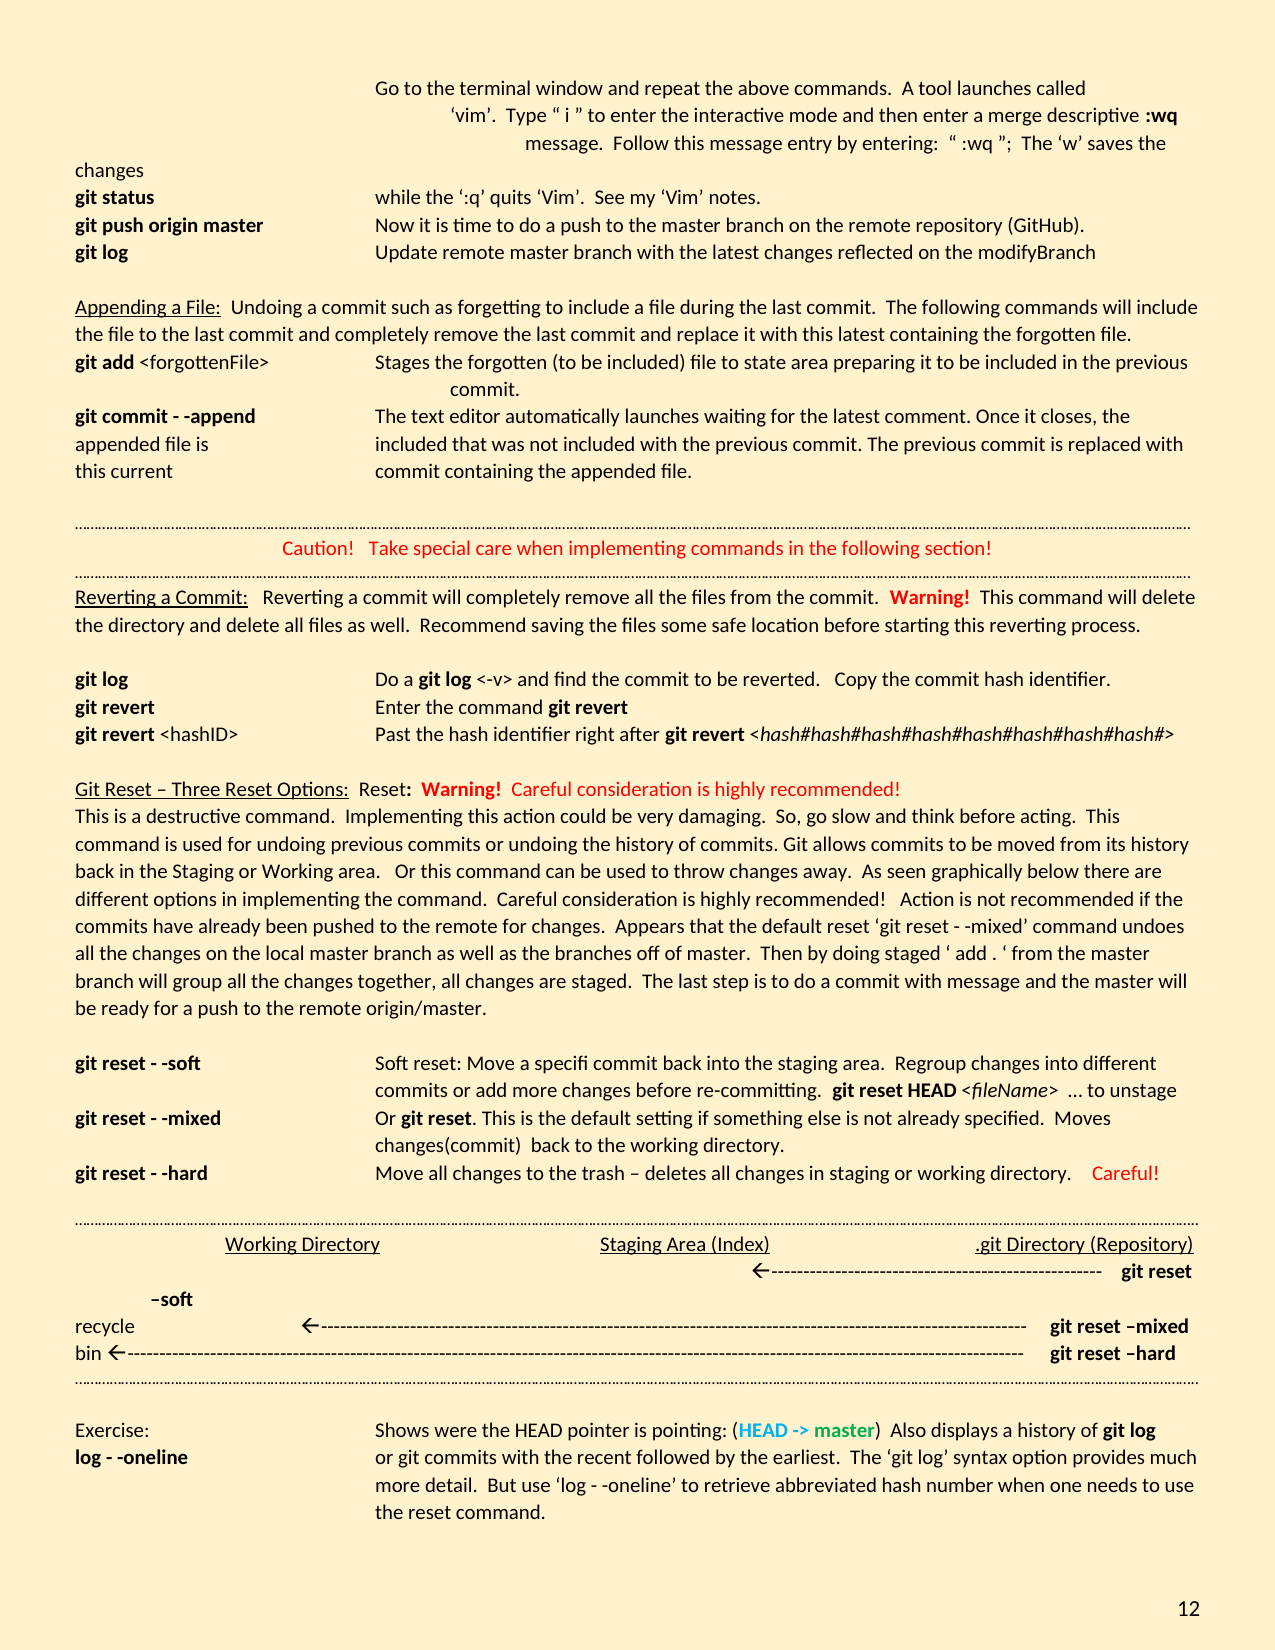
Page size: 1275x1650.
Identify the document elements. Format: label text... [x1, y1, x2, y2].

text ………………………………………………………………………………………………………………………………………………………………………………………………………………………………………………………………… [75, 513, 1200, 534]
text This is a destructive command. Implementing this action could be very damaging. So, go slow and think before acting. This command is used for undoing previous commits or undoing the history of commits. Git allows commits to be moved from its history back in the Staging or Working area. Or this command can be used to throw changes away. As seen graphically below there are different options in implementing the command. Careful consideration is highly recommended! Action is not recommended if the commits have already been pushed to the remote for changes. Appears that the default reset ‘git reset - -mixed’ command undoes all the changes on the local master branch as well as the branches off of master. Then by doing staged ‘ add . ‘ from the master branch will group all the changes together, all changes are staged. The last step is to do a commit with message and the master will be ready for a push to the remote origin/master. [75, 804, 1200, 1021]
text recycle --------------------------------------------------------------------------------------------------------------- git reset –mixed [75, 1313, 1200, 1338]
list git revert Enter the command git revert [75, 694, 1200, 719]
text Reverting a Commit: Reverting a commit will completely remove all the files from the commit. Warning! This command will delete the directory and delete all files as well. Recommend saving the files some safe location before starting this reverting process. [75, 584, 1200, 637]
text git push origin master Now it is time to do a push to the master branch on the remote repository (GitHub). [75, 212, 1200, 237]
text ………………………………………………………………………………………………………………………………………………………………………………………………………………………………………………………………….. [75, 1209, 1200, 1229]
text Appending a File: Undoing a commit such as forgetting to include a file during the last commit. The following commands will include the file to the last commit and completely remove the last commit and replace it with this latest containing the forgotten file. [75, 294, 1200, 347]
list git revert <hashID> Past the hash identifier right after git revert <hash#hash#hash#hash#hash#hash#hash#hash#> [75, 721, 1200, 747]
text Working Directory Staging Area (Index) .git Directory (Repository) ---------------------------------------------------- git reset –soft [150, 1231, 1200, 1311]
text git reset - -mixed Or git reset. This is the default setting if something else is not already specified. Moves changes(commit) back to the working directory. [75, 1105, 1200, 1158]
text ………………………………………………………………………………………………………………………………………………………………………………………………………………………………………………………………… [75, 563, 1200, 583]
text Exercise: Shows were the HEAD pointer is pointing: (HEAD -> master) Also displays a history of git log [75, 1417, 1200, 1443]
text git log Update remote master branch with the latest changes reflected on the modifyBranch [75, 239, 1200, 265]
text git status while the ‘:q’ quits ‘Vim’. See my ‘Vim’ notes. [75, 184, 1200, 210]
text git commit - -append The text editor automatically launches waiting for the latest comment. Once it closes, the appended file is included that was not included with the previous commit. The previous commit is replaced with this current commit containing the appended file. [75, 404, 1200, 484]
text git reset - -hard Move all changes to the trash – deletes all changes in staging or working directory. Careful! [75, 1160, 1200, 1185]
text Git Reset – Three Reset Options: Reset: Warning! Careful consideration is highly recommended! [75, 776, 1200, 802]
text Caution! Take special care when implementing commands in the following section! [75, 535, 1200, 561]
text git reset - -soft Soft reset: Move a specifi commit back into the staging area. Regroup changes into different commits or add more changes before re-committing. git reset HEAD <fileName> … to unstage [75, 1050, 1200, 1103]
list git log Do a git log <-v> and find the commit to be reverted. Copy the commit hash identifier. [75, 667, 1200, 692]
text Go to the terminal window and repeat the above commands. A tool launches called ‘vim’. Type “ i ” to enter the interactive mode and then enter a merge descriptive :wq message. Follow this message entry by entering: “ :wq ”; The ‘w’ saves the changes [75, 75, 1200, 183]
text git add <forgottenFile> Stages the forgotten (to be included) file to state area preparing it to be included in the previous commit. [75, 349, 1200, 402]
text log - -oneline or git commits with the recent followed by the earliest. The ‘git log’ syntax option provides much more detail. But use ‘log - -oneline’ to retrieve abbreviated hash number when one needs to use the reset command. [75, 1444, 1200, 1525]
text bin --------------------------------------------------------------------------------------------------------------------------------------------- git reset –hard [75, 1341, 1200, 1366]
text ………………………………………………………………………………………………………………………………………………………………………………………………………………………………………………………………….. [75, 1368, 1200, 1388]
